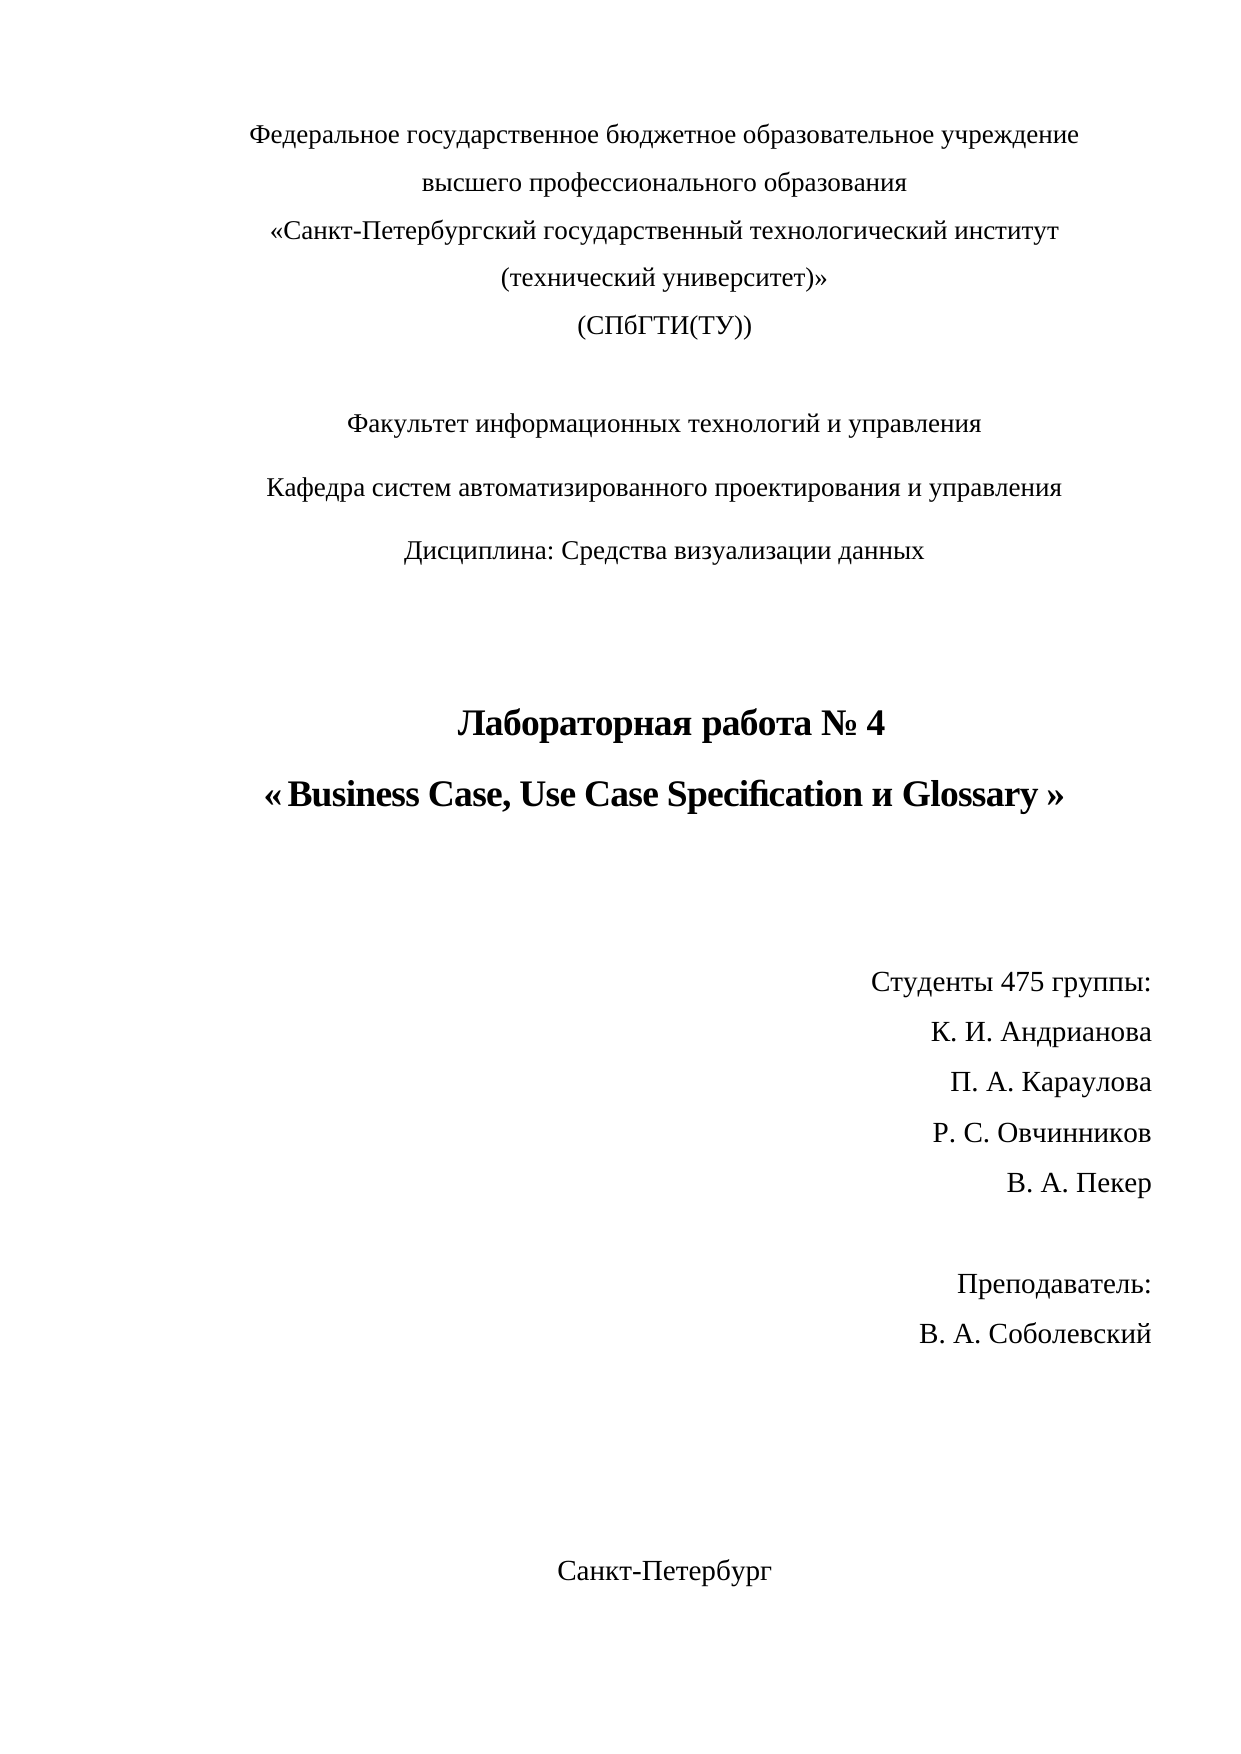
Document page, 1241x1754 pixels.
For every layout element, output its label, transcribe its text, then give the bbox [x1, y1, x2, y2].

text Федеральное государственное бюджетное образовательное учреждение [118, 118, 1152, 149]
text Лабораторная работа № 4 [192, 693, 1152, 743]
text П. А. Караулова [177, 1064, 1152, 1098]
text (технический университет)» [118, 262, 1152, 293]
text Факультет информационных технологий и управления [118, 407, 1152, 438]
text К. И. Андрианова [177, 1014, 1152, 1048]
text Дисциплина: Средства визуализации данных [118, 534, 1152, 565]
text (СПбГТИ(ТУ)) [118, 309, 1152, 341]
text высшего профессионального образования [118, 166, 1152, 197]
text В. А. Пекер [177, 1165, 1152, 1199]
text Р. С. Овчинников [177, 1115, 1152, 1148]
text Санкт-Петербург [177, 1553, 1152, 1587]
text В. А. Соболевский [177, 1316, 1152, 1349]
text Студенты 475 группы: [177, 964, 1152, 997]
text Преподаватель: [177, 1266, 1152, 1299]
text « Business Case, Use Case Speciﬁcation и Glossary » [118, 764, 1152, 814]
text «Санкт-Петербургский государственный технологический институт [118, 214, 1152, 245]
text Кафедра систем автоматизированного проектирования и управления [118, 471, 1152, 502]
